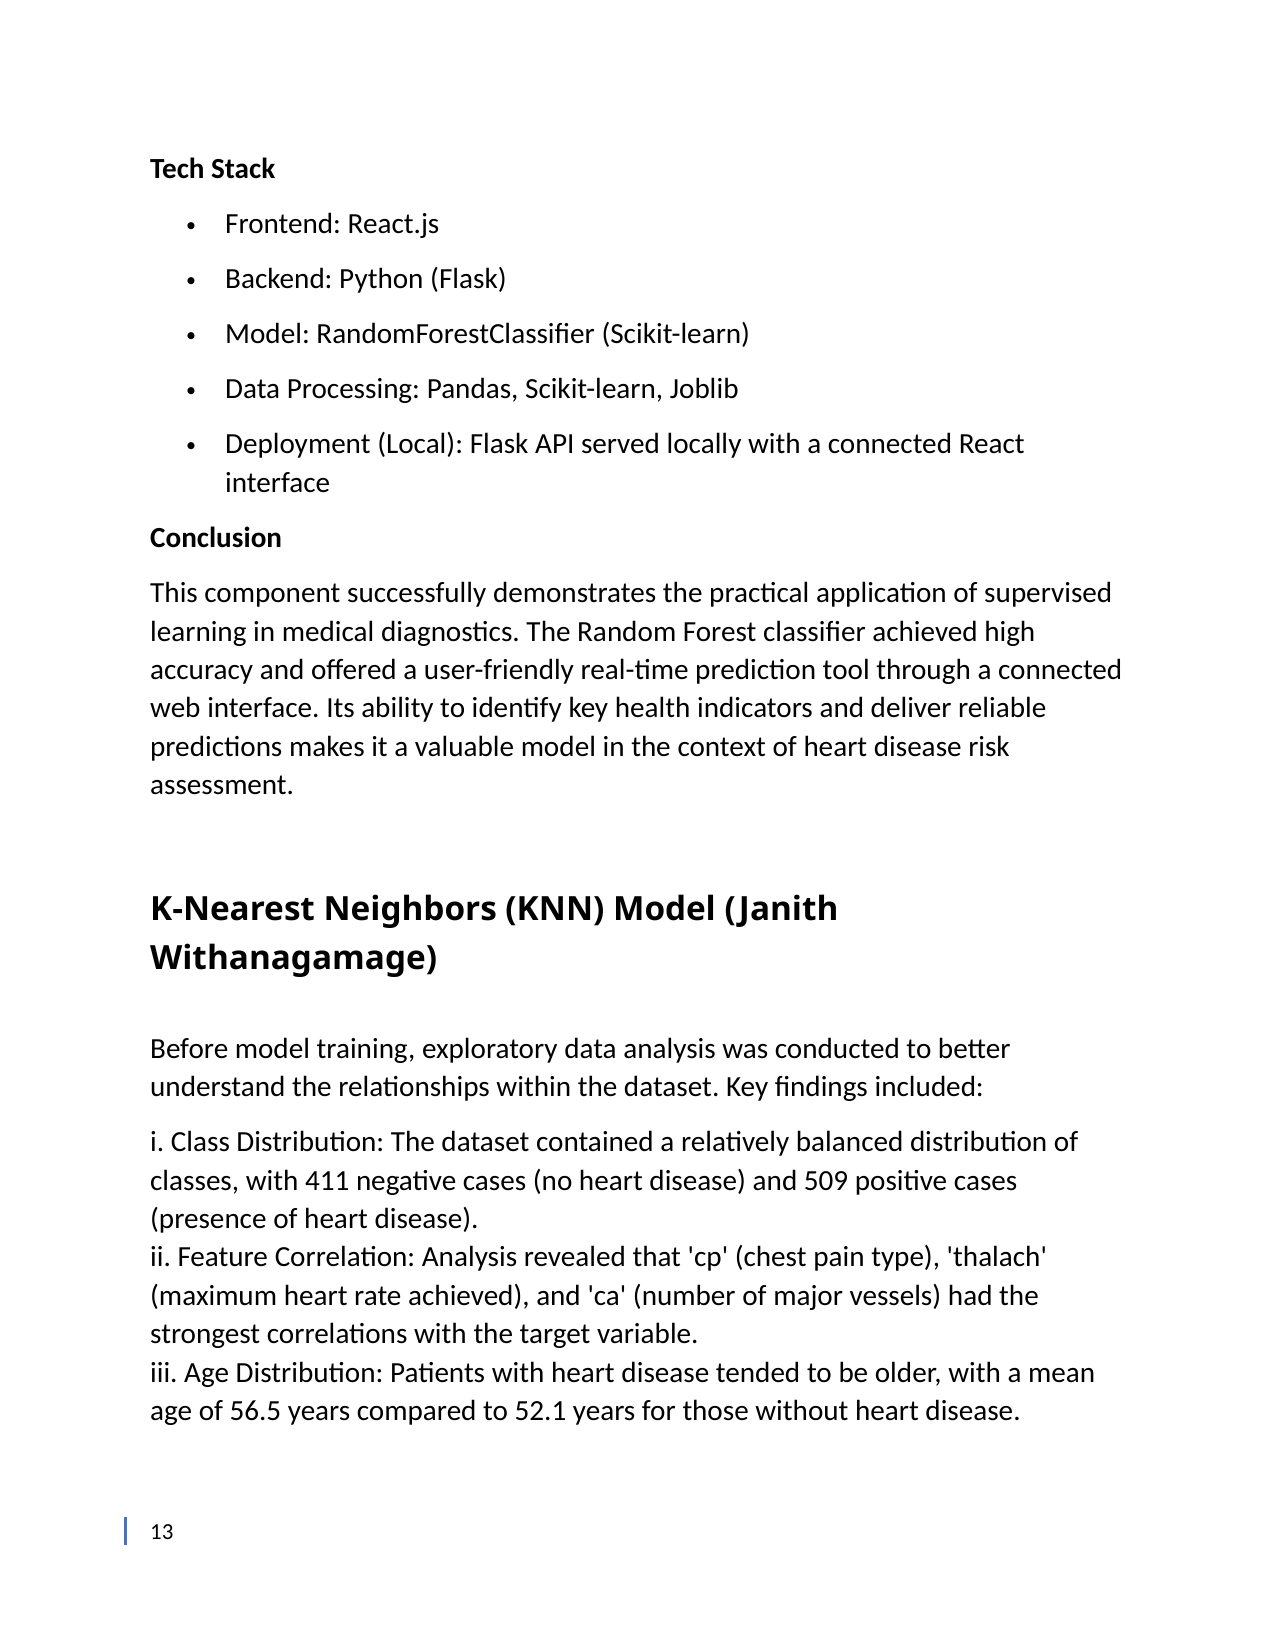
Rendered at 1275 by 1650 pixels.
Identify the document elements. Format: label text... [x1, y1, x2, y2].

text This component successfully demonstrates the practical application of supervised learning in medical diagnostics. The Random Forest classifier achieved high accuracy and offered a user-friendly real-time prediction tool through a connected web interface. Its ability to identify key health indicators and deliver reliable predictions makes it a valuable model in the context of heart disease risk assessment. [150, 574, 1125, 802]
list Frontend: React.js [187, 205, 1125, 241]
list Deployment (Local): Flask API served locally with a connected React interface [187, 426, 1125, 499]
subtitle K-Nearest Neighbors (KNN) Model (Janith Withanagamage) [150, 885, 1125, 979]
list Data Processing: Pandas, Scikit-learn, Joblib [187, 370, 1125, 406]
text i. Class Distribution: The dataset contained a relatively balanced distribution of classes, with 411 negative cases (no heart disease) and 509 positive cases (presence of heart disease). ii. Feature Correlation: Analysis revealed that 'cp' (chest pain type), 'thalach' (maximum heart rate achieved), and 'ca' (number of major vessels) had the strongest correlations with the target variable. iii. Age Distribution: Patients with heart disease tended to be older, with a mean age of 56.5 years compared to 52.1 years for those without heart disease. [150, 1123, 1125, 1428]
text Before model training, exploratory data analysis was conducted to better understand the relationships within the dataset. Key findings included: [150, 1030, 1125, 1104]
list Model: RandomForestClassifier (Scikit-learn) [187, 315, 1125, 351]
text Tech Stack [150, 150, 1125, 186]
text Conclusion [150, 519, 1125, 555]
list Backend: Python (Flask) [187, 260, 1125, 296]
